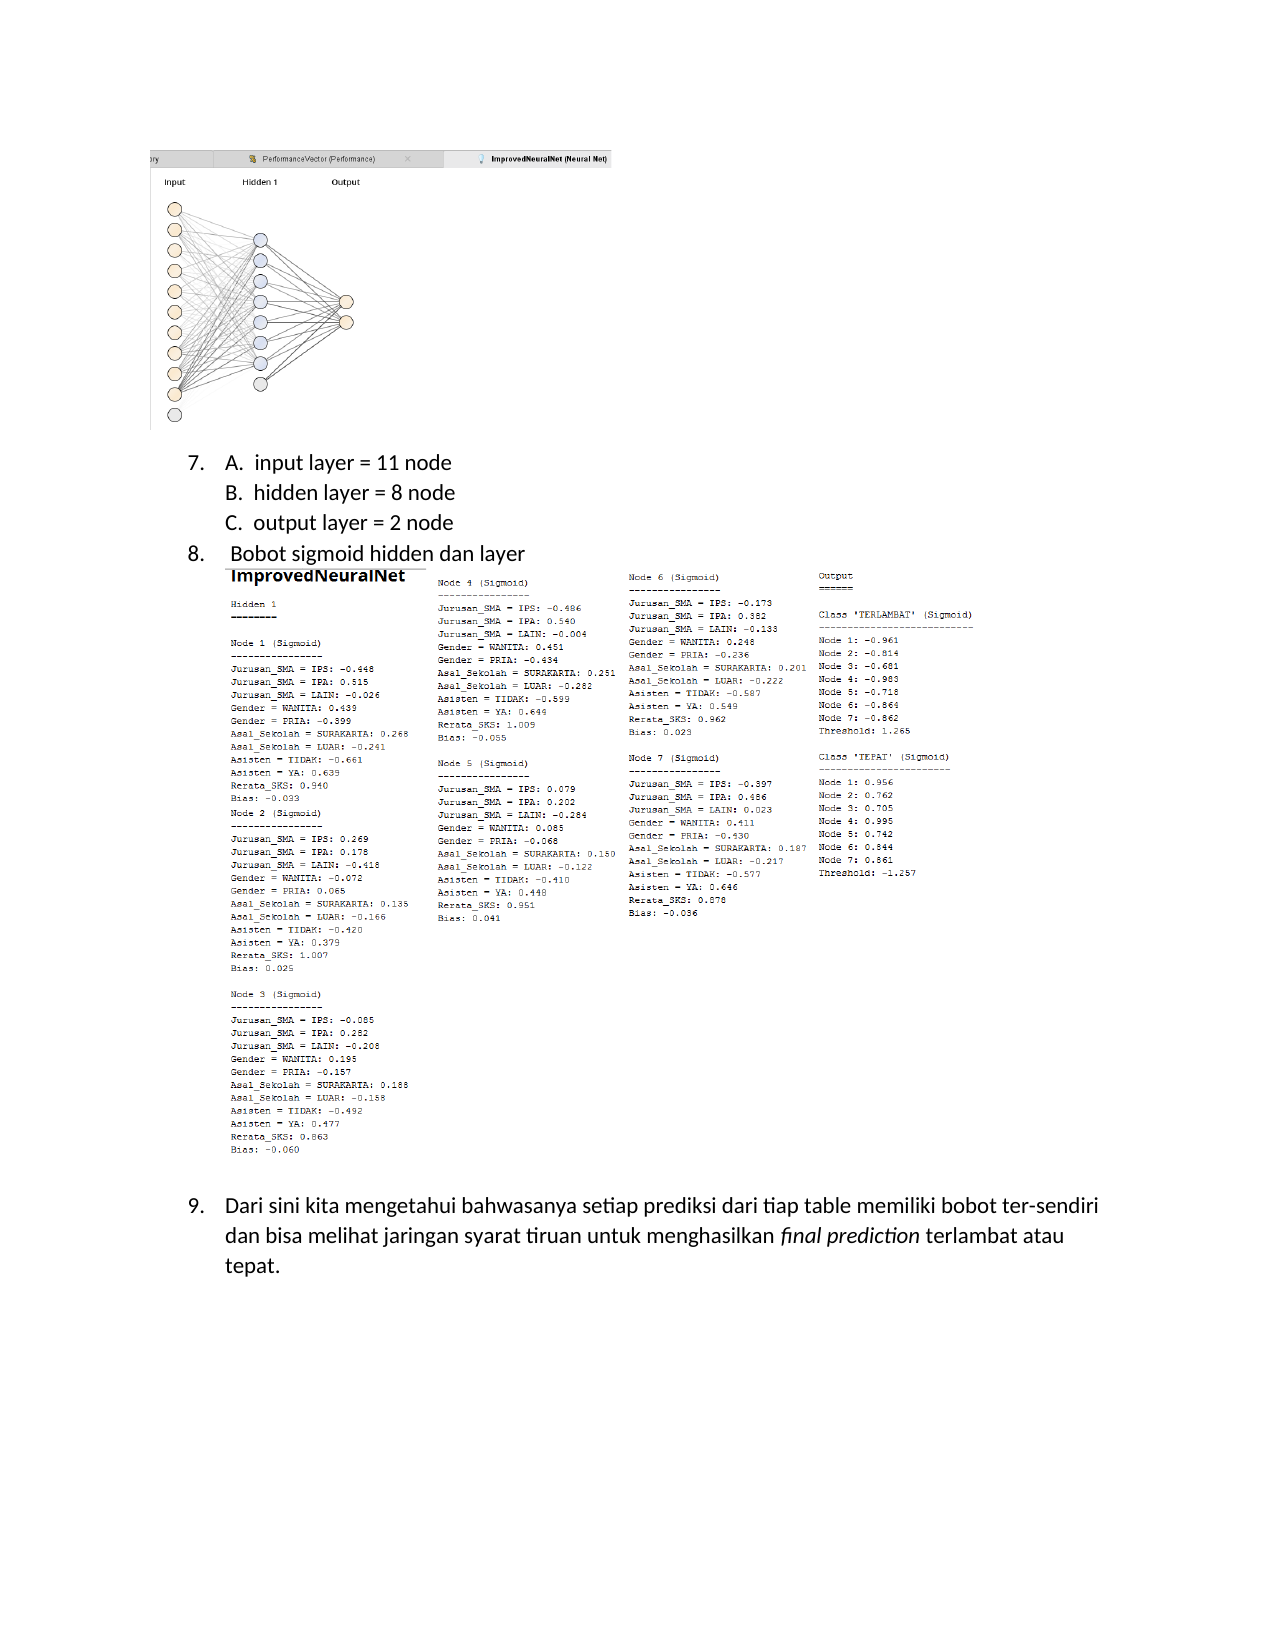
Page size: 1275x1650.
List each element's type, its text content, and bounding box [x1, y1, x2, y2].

list A. input layer = 11 node [187, 448, 1125, 476]
picture [150, 150, 612, 430]
picture [225, 568, 427, 806]
picture [432, 569, 986, 925]
list C. output layer = 2 node [225, 508, 1125, 536]
list Dari sini kita mengetahui bahwasanya setiap prediksi dari tiap table memiliki bobot ter-sendiri dan bisa melihat jaringan syarat tiruan untuk menghasilkan final prediction terlambat atau tepat. [187, 1191, 1125, 1279]
list B. hidden layer = 8 node [225, 478, 1125, 506]
list Bobot sigmoid hidden dan layer [187, 539, 1125, 567]
picture [225, 807, 416, 1159]
